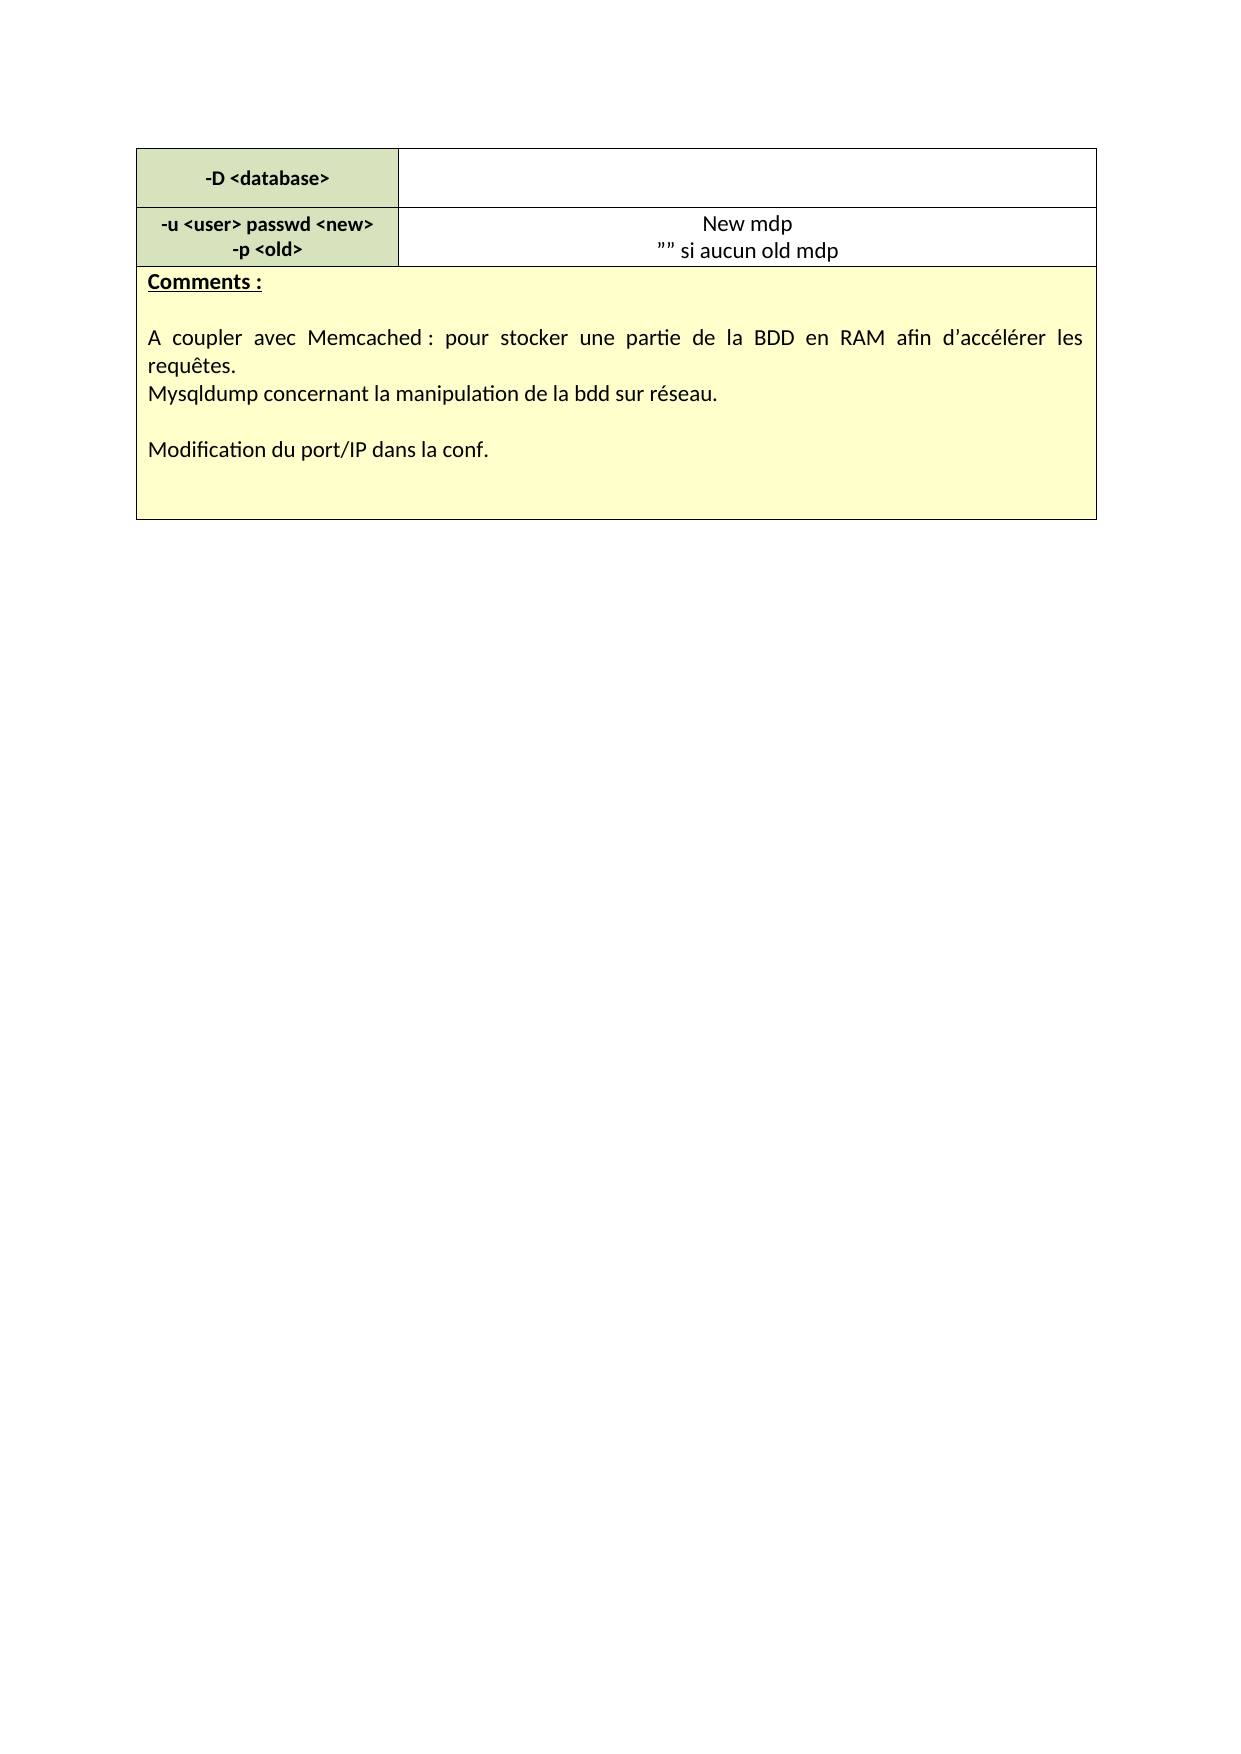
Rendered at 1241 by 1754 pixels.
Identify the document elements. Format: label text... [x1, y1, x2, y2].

table_cell [399, 149, 1096, 207]
table_cell Comments : A coupler avec Memcached : pour stocker une partie de la BDD en RAM afin d’accélérer les requêtes. Mysqldump concernant la manipulation de la bdd sur réseau. Modification du port/IP dans la conf. [137, 267, 1096, 519]
table_cell -D <database> [137, 149, 398, 207]
table_cell -u <user> passwd <new> -p <old> [137, 208, 398, 266]
table_cell New mdp ”” si aucun old mdp [399, 208, 1096, 266]
